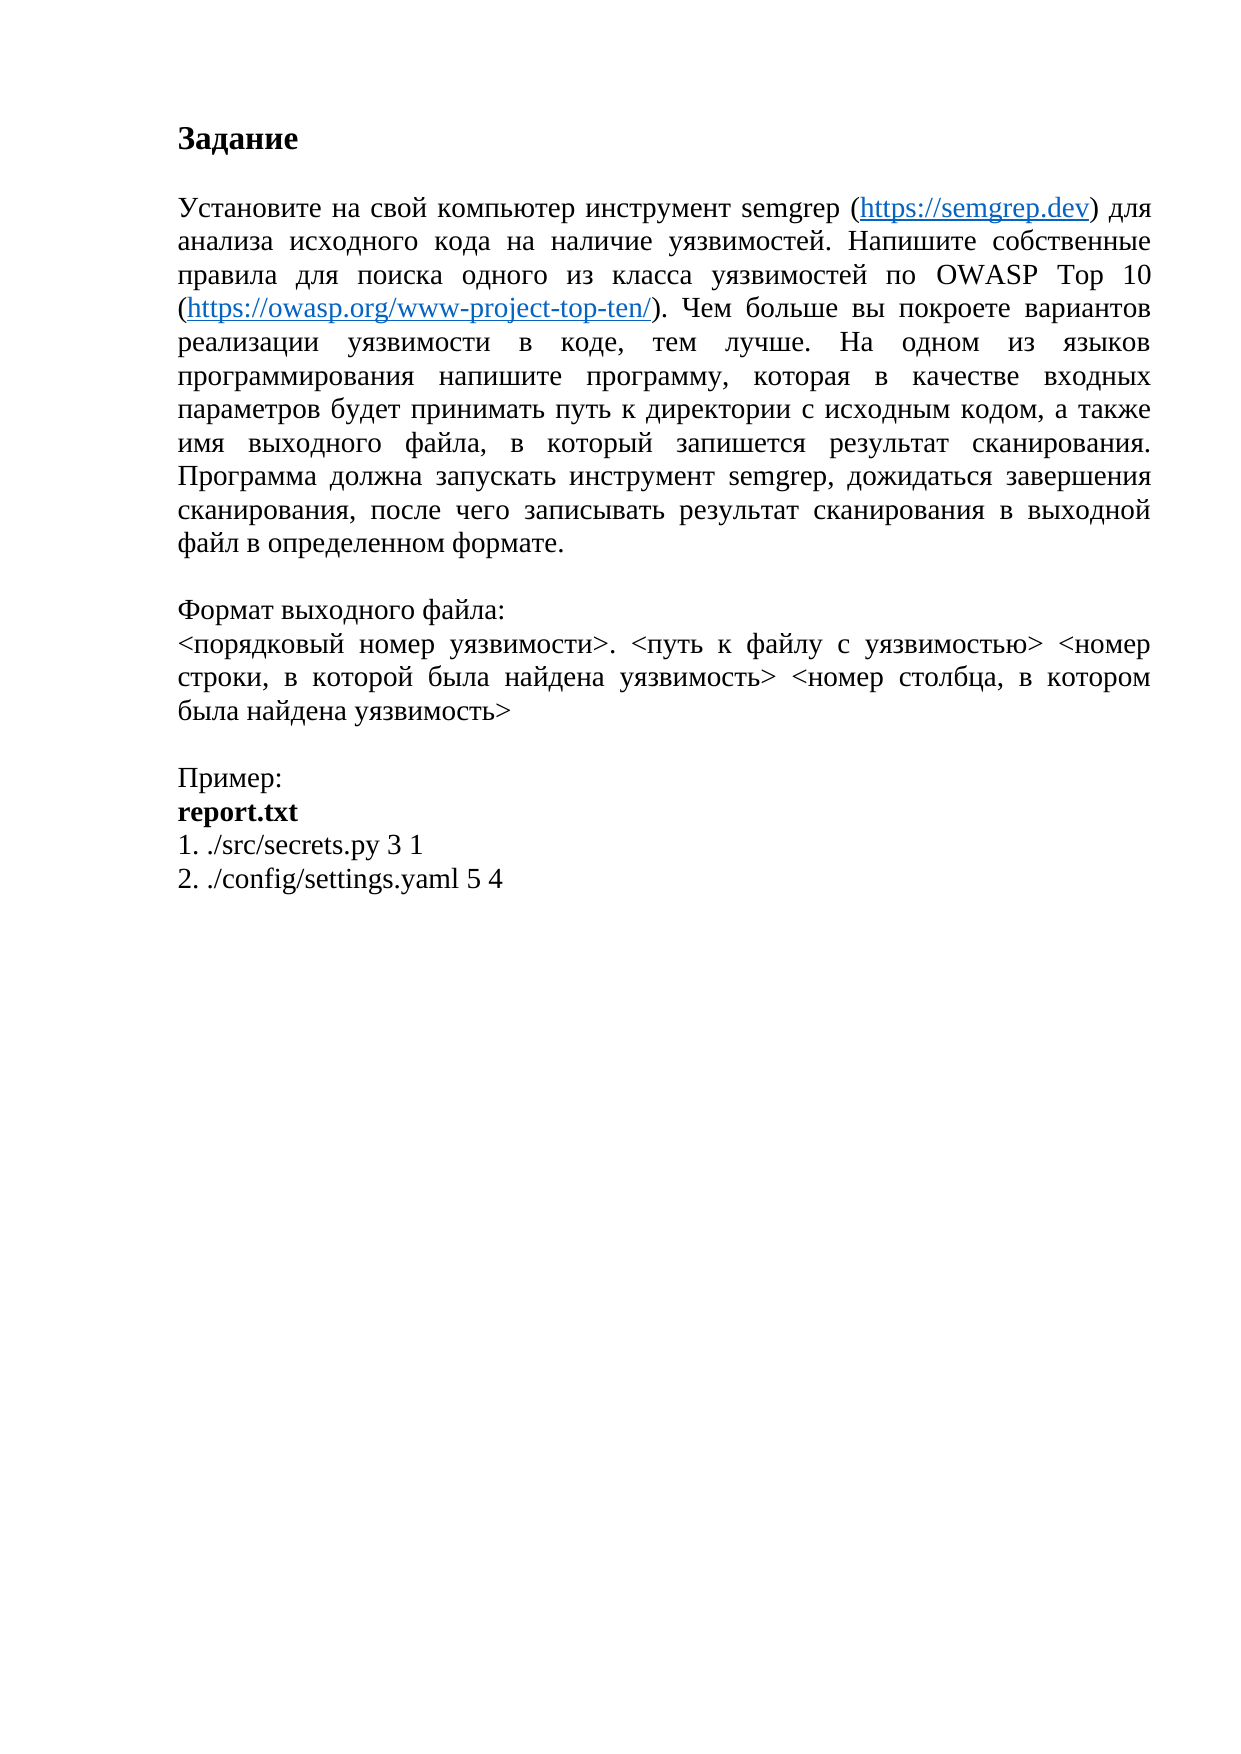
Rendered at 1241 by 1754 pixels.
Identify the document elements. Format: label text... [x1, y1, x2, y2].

text 2. ./config/settings.yaml 5 4 [177, 861, 1152, 894]
text Формат выходного файла: [177, 592, 1152, 626]
text <порядковый номер уязвимости>. <путь к файлу с уязвимостью> <номер строки, в которой была найдена уязвимость> <номер столбца, в котором была найдена уязвимость> [177, 626, 1152, 727]
text Задание [177, 118, 1152, 156]
text report.txt [177, 794, 1152, 827]
text Пример: [177, 760, 1152, 794]
text 1. ./src/secrets.py 3 1 [177, 827, 1152, 861]
text Установите на свой компьютер инструмент semgrep (https://semgrep.dev) для анализа исходного кода на наличие уязвимостей. Напишите собственные правила для поиска одного из класса уязвимостей по OWASP Top 10 (https://owasp.org/www-project-top-ten/). Чем больше вы покроете вариантов реализации уязвимости в коде, тем лучше. На одном из языков программирования напишите программу, которая в качестве входных параметров будет принимать путь к директории с исходным кодом, а также имя выходного файла, в который запишется результат сканирования. Программа должна запускать инструмент semgrep, дожидаться завершения сканирования, после чего записывать результат сканирования в выходной файл в определенном формате. [177, 190, 1152, 559]
